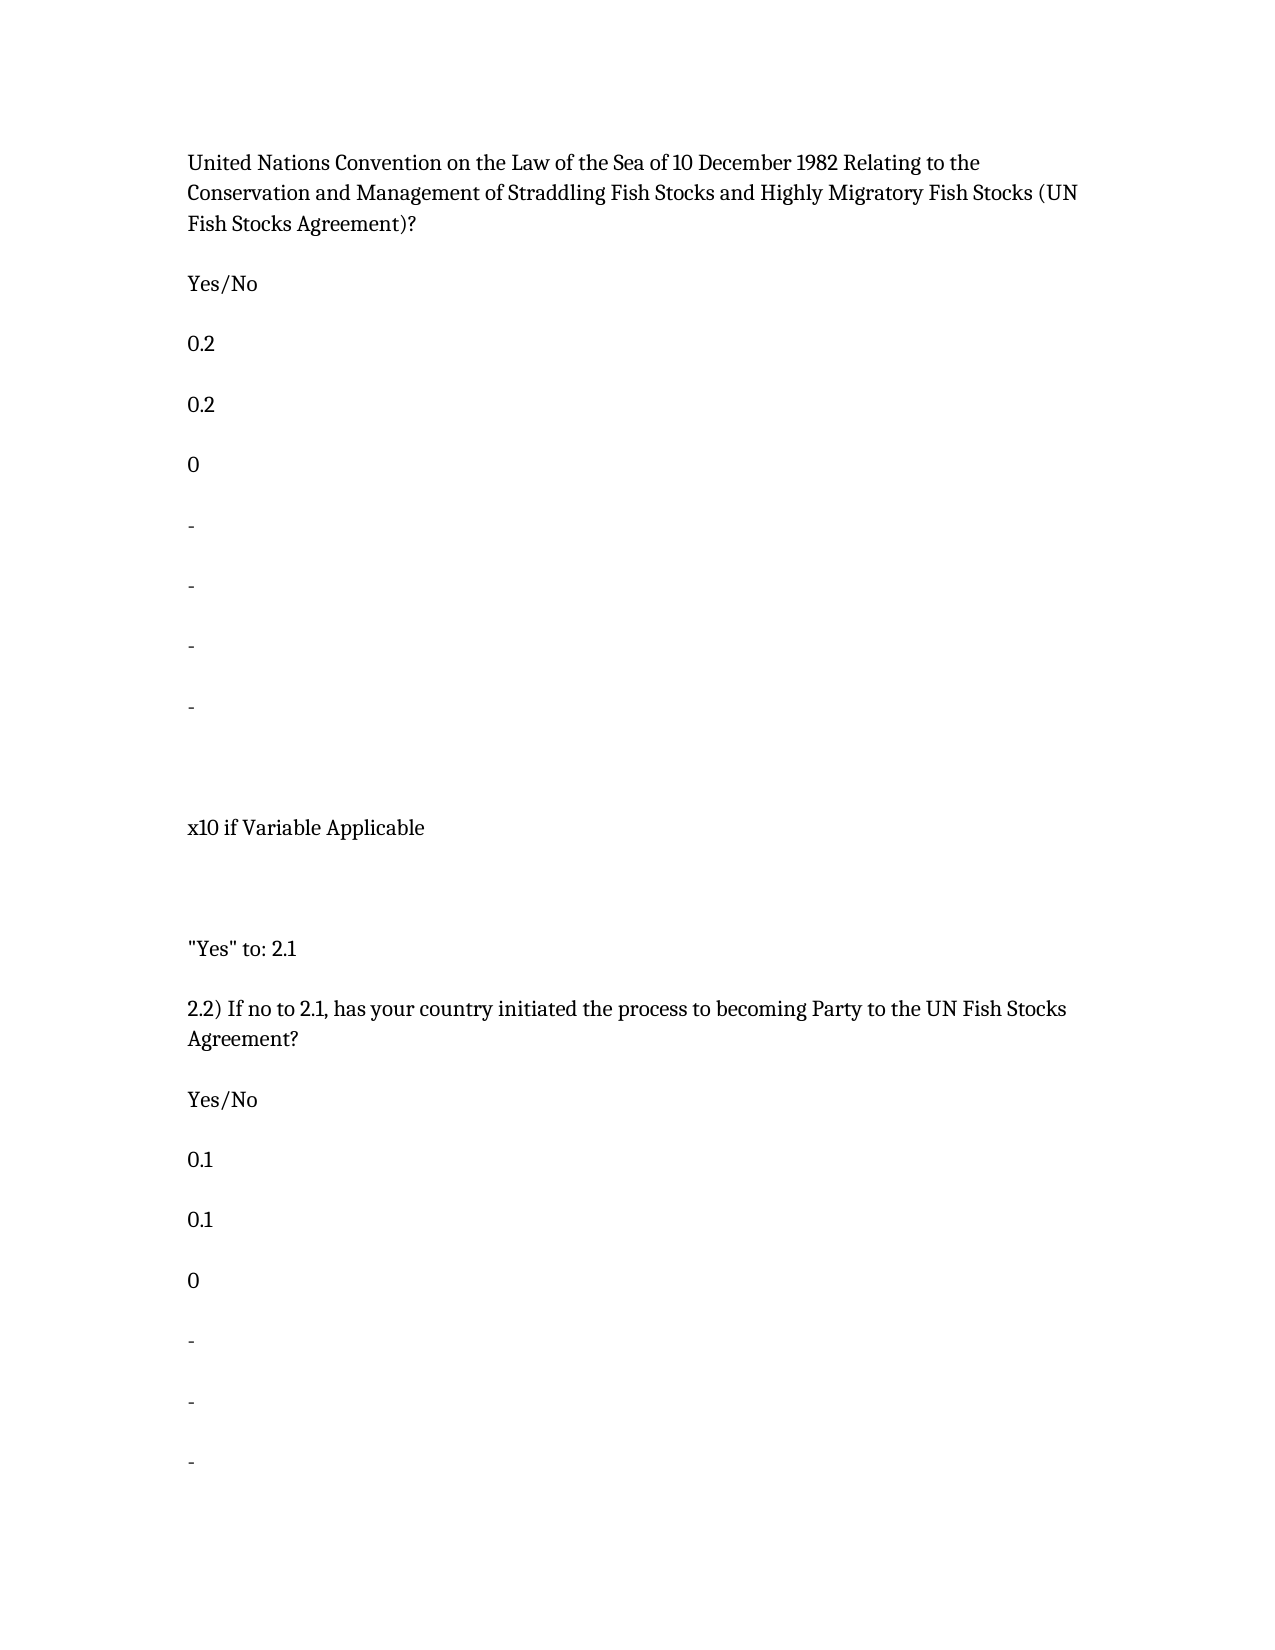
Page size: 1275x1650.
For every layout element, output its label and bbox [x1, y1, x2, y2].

text [187, 150, 1087, 1475]
